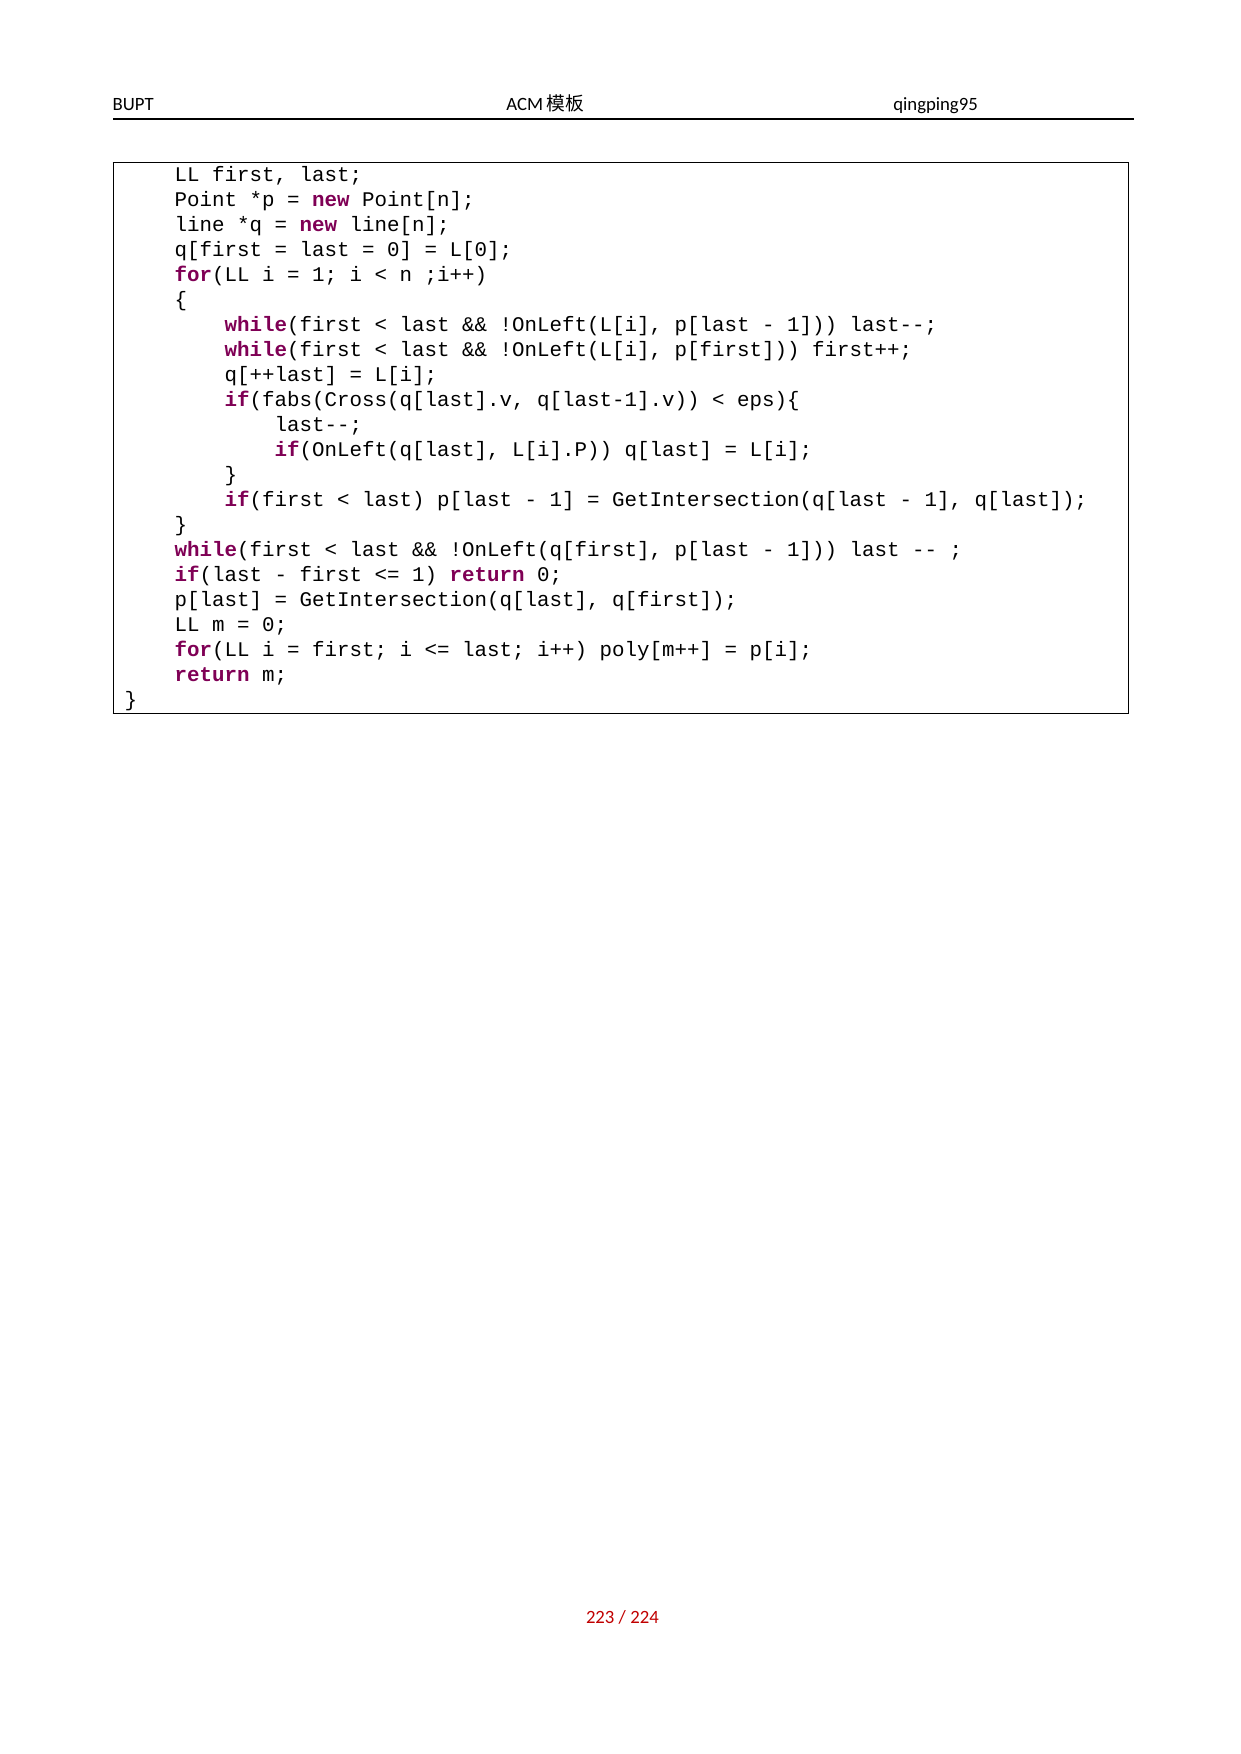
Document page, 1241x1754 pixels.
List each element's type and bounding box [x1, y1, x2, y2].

table_header [114, 163, 1128, 713]
